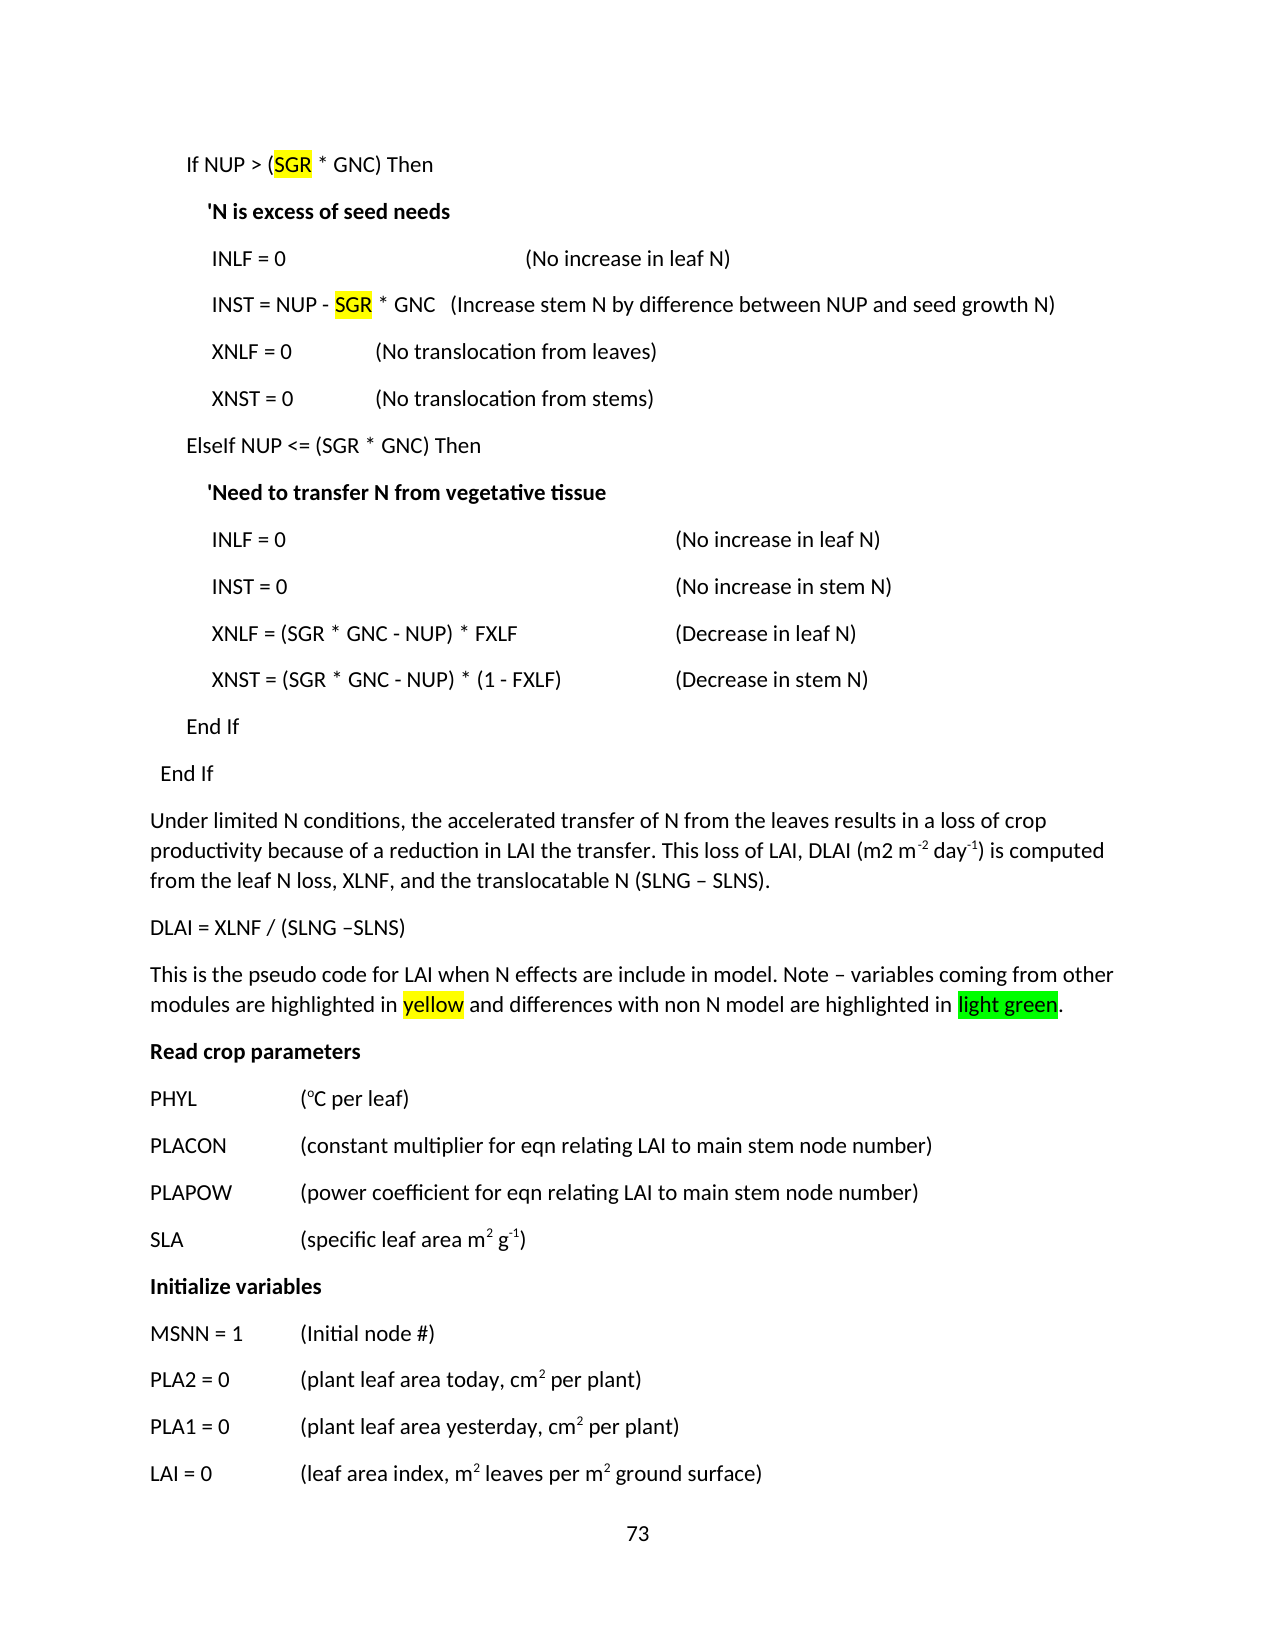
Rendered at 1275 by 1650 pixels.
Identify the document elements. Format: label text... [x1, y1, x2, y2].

text INST = NUP - SGR * GNC (Increase stem N by difference between NUP and seed growth N) [372, 291, 1125, 319]
text ElseIf NUP <= (SGR * GNC) Then [150, 431, 1125, 459]
text 'Need to transfer N from vegetative tissue [150, 478, 1125, 506]
text Under limited N conditions, the accelerated transfer of N from the leaves results in a loss of crop productivity because of a reduction in LAI the transfer. This loss of LAI, DLAI (m2 m-2 day-1) is computed from the leaf N loss, XLNF, and the translocatable N (SLNG – SLNS). [150, 806, 1125, 895]
text PLAPOW (power coefficient for eqn relating LAI to main stem node number) [150, 1178, 1125, 1206]
text INLF = 0 (No increase in leaf N) [150, 525, 1125, 553]
text PHYL (oC per leaf) [150, 1084, 1125, 1112]
text PLA2 = 0 (plant leaf area today, cm2 per plant) [150, 1366, 1125, 1394]
text PLA1 = 0 (plant leaf area yesterday, cm2 per plant) [150, 1412, 1125, 1441]
text XNST = (SGR * GNC - NUP) * (1 - FXLF) (Decrease in stem N) [150, 666, 1125, 694]
text End If [150, 712, 1125, 741]
text This is the pseudo code for LAI when N effects are include in model. Note – variables coming from other modules are highlighted in yellow and differences with non N model are highlighted in light green. [150, 960, 1125, 1019]
text XNLF = (SGR * GNC - NUP) * FXLF (Decrease in leaf N) [150, 619, 1125, 647]
text INST = 0 (No increase in stem N) [150, 572, 1125, 600]
text If NUP > (SGR * GNC) Then [312, 150, 1125, 178]
text DLAI = XLNF / (SLNG –SLNS) [150, 913, 1125, 942]
text MSNN = 1 (Initial node #) [150, 1319, 1125, 1347]
text Initialize variables [150, 1272, 1125, 1300]
text PLACON (constant multiplier for eqn relating LAI to main stem node number) [150, 1131, 1125, 1159]
text End If [150, 759, 1125, 787]
text Read crop parameters [150, 1037, 1125, 1066]
text INLF = 0 (No increase in leaf N) [150, 244, 1125, 272]
text XNLF = 0 (No translocation from leaves) [150, 337, 1125, 366]
text 'N is excess of seed needs [150, 197, 1125, 225]
text If NUP > (SGR * GNC) Then [150, 150, 274, 178]
text SLA (specific leaf area m2 g-1) [150, 1225, 1125, 1253]
text INST = NUP - SGR * GNC (Increase stem N by difference between NUP and seed growth N) [150, 291, 335, 319]
text XNST = 0 (No translocation from stems) [150, 384, 1125, 412]
text LAI = 0 (leaf area index, m2 leaves per m2 ground surface) [150, 1459, 1125, 1487]
